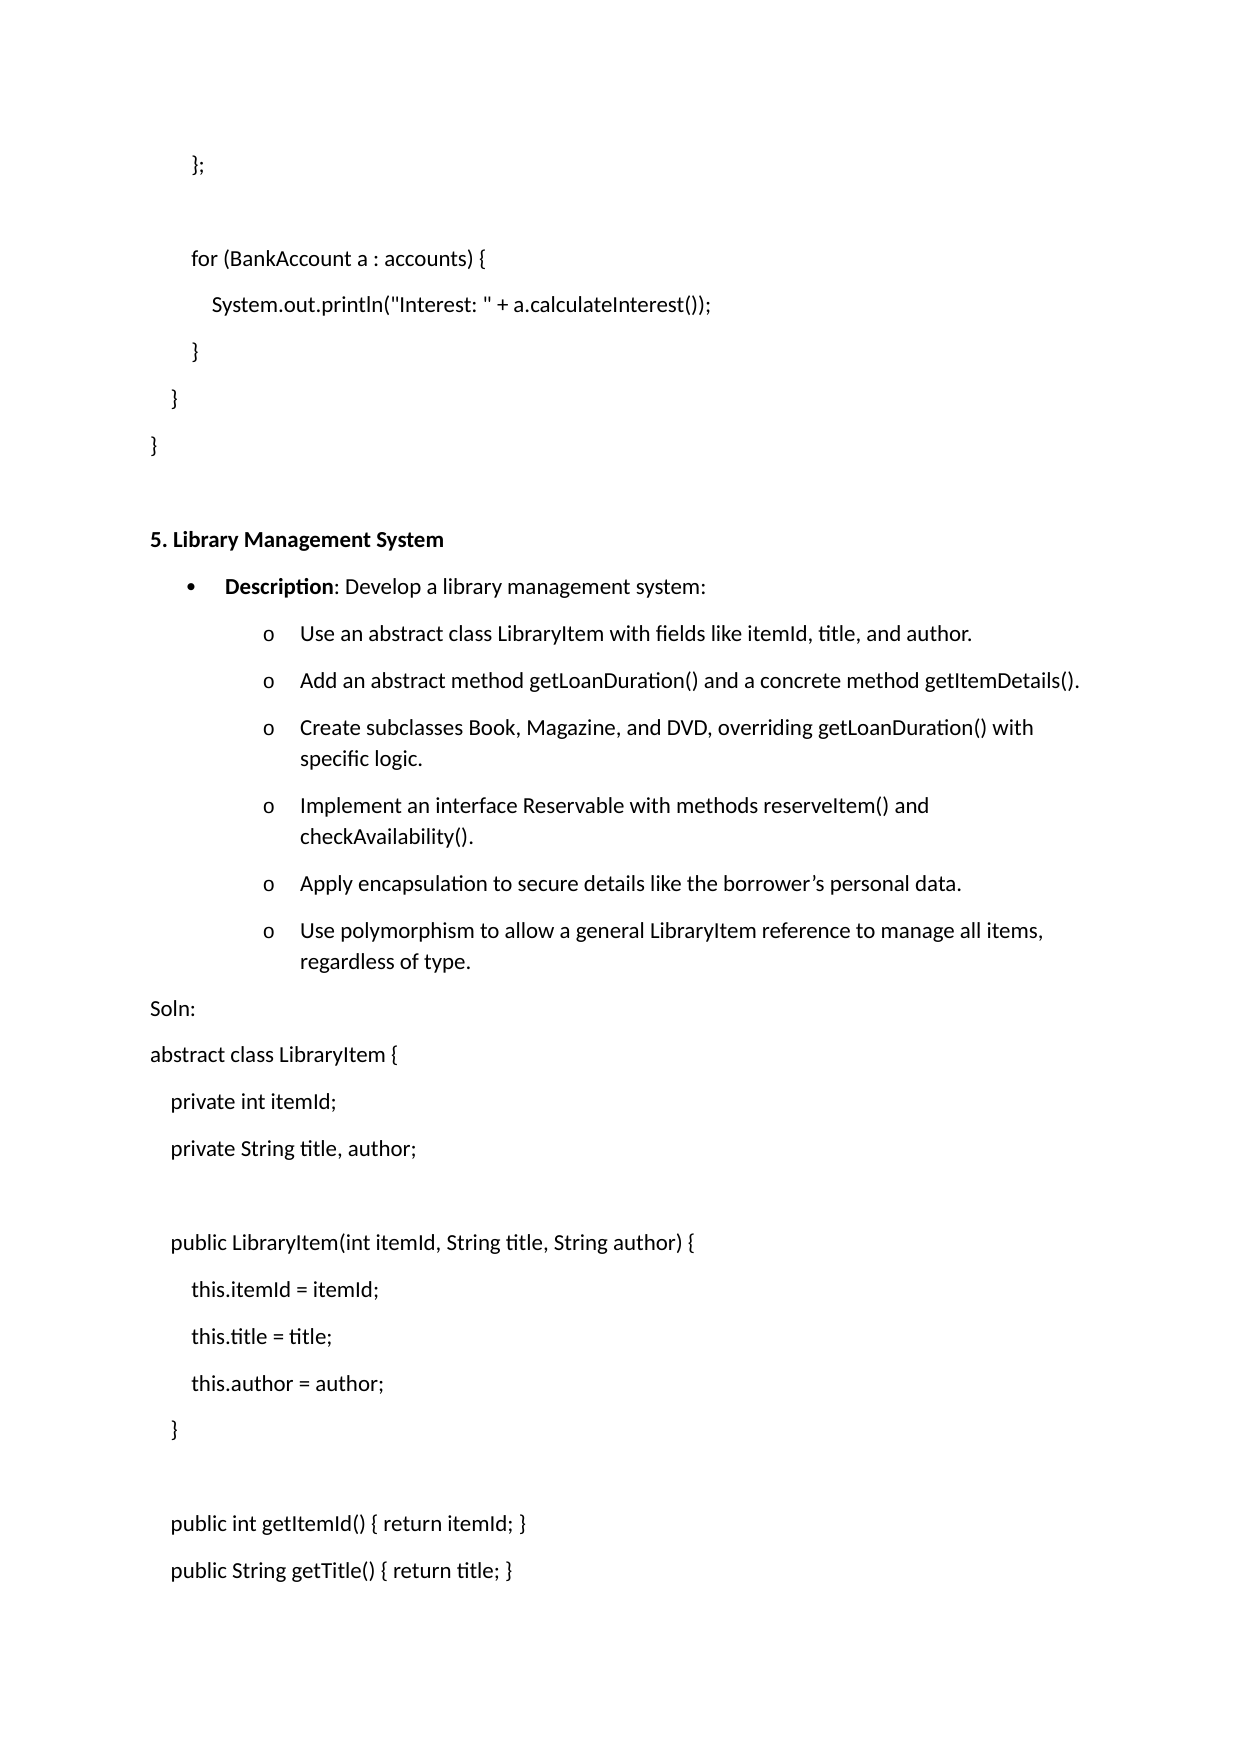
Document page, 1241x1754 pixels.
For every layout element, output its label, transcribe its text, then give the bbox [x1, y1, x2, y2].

text } [150, 337, 1090, 366]
list Add an abstract method getLoanDuration() and a concrete method getItemDetails(). [262, 666, 1090, 695]
list Create subclasses Book, Magazine, and DVD, overriding getLoanDuration() with specific logic. [262, 713, 1090, 772]
text public int getItemId() { return itemId; } [150, 1509, 1090, 1537]
text public String getTitle() { return title; } [150, 1556, 1090, 1584]
text Soln: [150, 994, 1090, 1022]
text this.title = title; [150, 1322, 1090, 1350]
text } [150, 384, 1090, 412]
text } [150, 1416, 1090, 1444]
text private int itemId; [150, 1087, 1090, 1116]
text private String title, author; [150, 1134, 1090, 1162]
text abstract class LibraryItem { [150, 1041, 1090, 1069]
text } [150, 431, 1090, 459]
text this.itemId = itemId; [150, 1275, 1090, 1303]
list Use an abstract class LibraryItem with fields like itemId, title, and author. [262, 619, 1090, 647]
text System.out.println("Interest: " + a.calculateInterest()); [150, 291, 1090, 319]
text 5. Library Management System [150, 525, 1090, 553]
text for (BankAccount a : accounts) { [150, 244, 1090, 272]
text }; [150, 150, 1090, 178]
text this.author = author; [150, 1369, 1090, 1397]
text public LibraryItem(int itemId, String title, String author) { [150, 1228, 1090, 1256]
list Use polymorphism to allow a general LibraryItem reference to manage all items, regardless of type. [262, 916, 1090, 975]
list Description: Develop a library management system: [187, 572, 1090, 600]
list Apply encapsulation to secure details like the borrower’s personal data. [262, 869, 1090, 897]
list Implement an interface Reservable with methods reserveItem() and checkAvailability(). [262, 791, 1090, 850]
